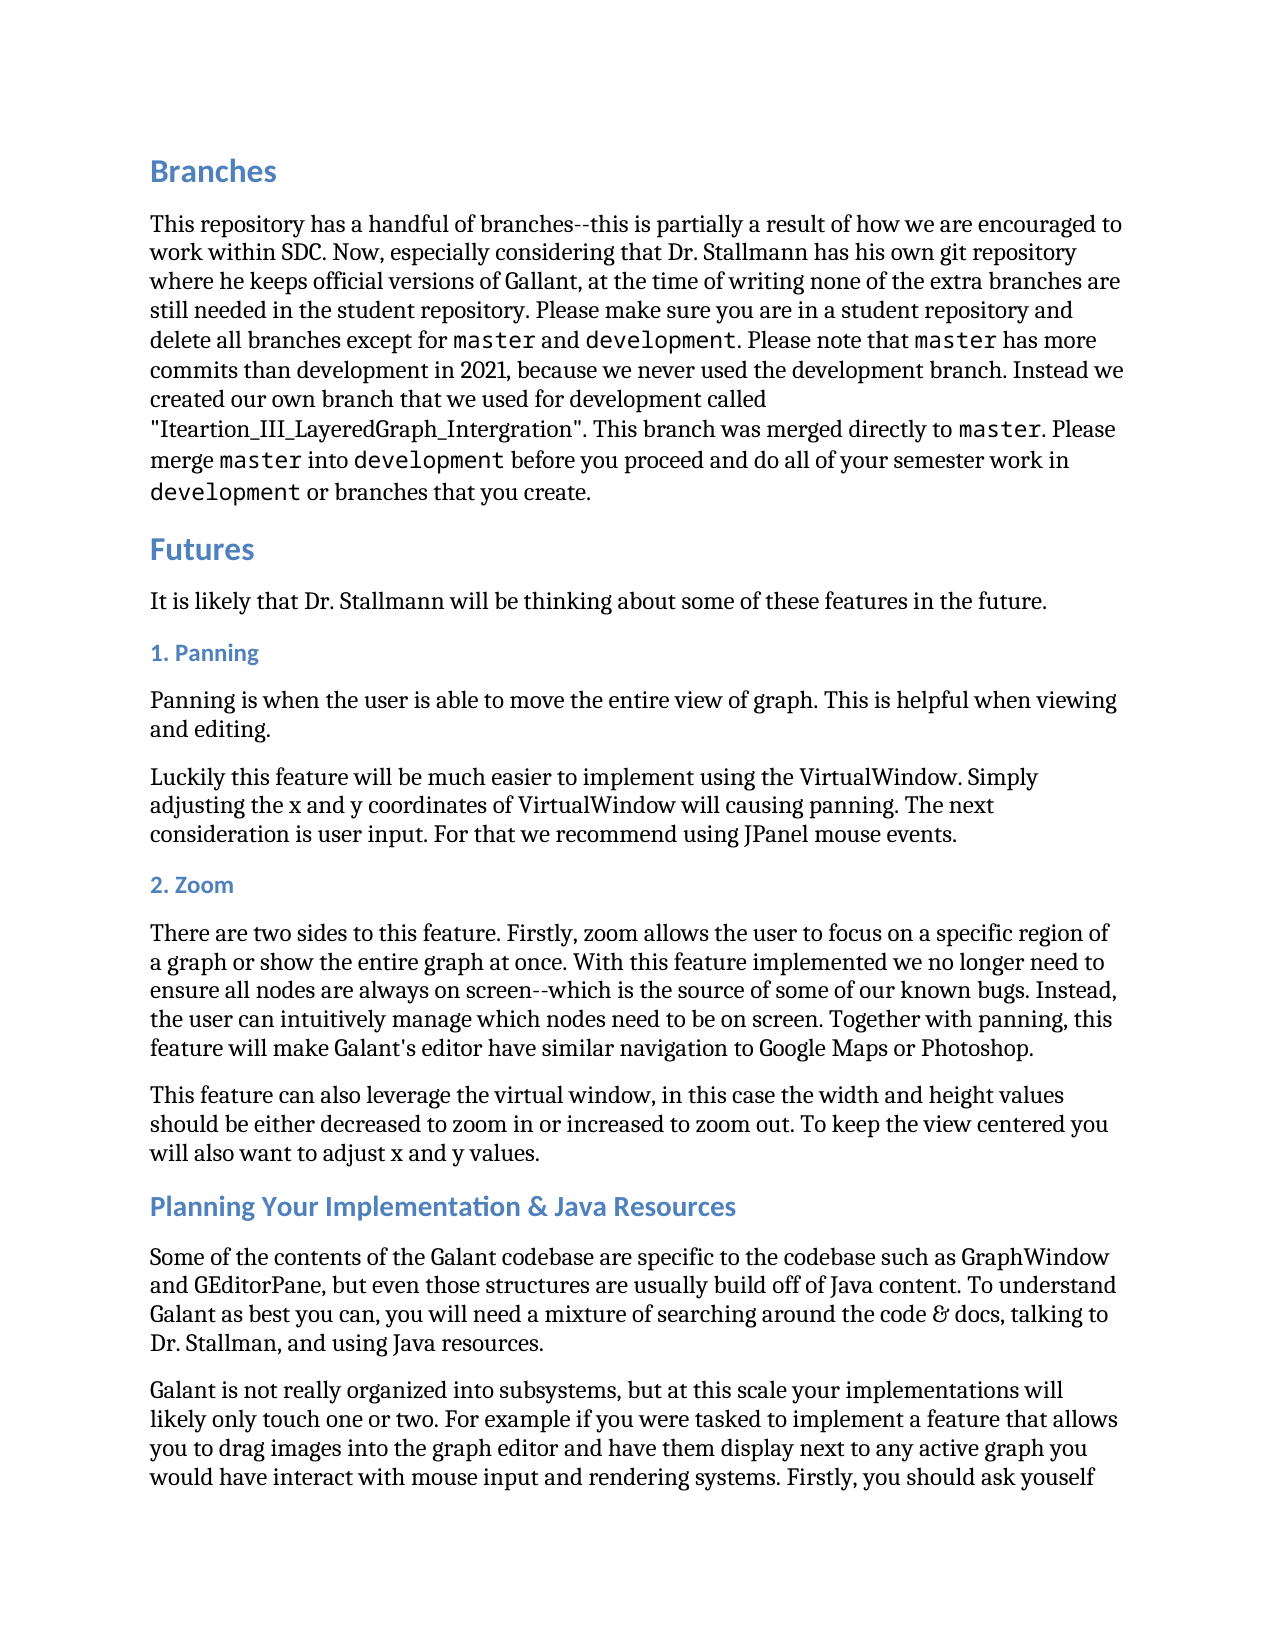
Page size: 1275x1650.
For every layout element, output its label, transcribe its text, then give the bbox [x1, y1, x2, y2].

subtitle Futures [150, 528, 1125, 568]
subtitle Branches [150, 150, 1125, 191]
text Panning is when the user is able to move the entire view of graph. This is helpful when viewing and editing. [150, 686, 1125, 744]
text Some of the contents of the Galant codebase are specific to the codebase such as GraphWindow and GEditorPane, but even those structures are usually build off of Java content. To understand Galant as best you can, you will need a mixture of searching around the code & docs, talking to Dr. Stallman, and using Java resources. [150, 1243, 1125, 1358]
subtitle 2. Zoom [150, 869, 1125, 900]
text This repository has a handful of branches--this is partially a result of how we are encouraged to work within SDC. Now, especially considering that Dr. Stallmann has his own git repository where he keeps official versions of Gallant, at the time of writing none of the extra branches are still needed in the student repository. Please make sure you are in a student repository and delete all branches except for master and development. Please note that master has more commits than development in 2021, because we never used the development branch. Instead we created our own branch that we used for development called "Iteartion_III_LayeredGraph_Intergration". This branch was merged directly to master. Please merge master into development before you proceed and do all of your semester work in development or branches that you create. [150, 209, 1125, 507]
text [150, 1376, 1125, 1491]
text There are two sides to this feature. Firstly, zoom allows the user to focus on a specific region of a graph or show the entire graph at once. With this feature implemented we no longer need to ensure all nodes are always on screen--which is the source of some of our known bugs. Instead, the user can intuitively manage which nodes need to be on screen. Together with panning, this feature will make Galant's editor have similar navigation to Google Maps or Photoshop. [150, 919, 1125, 1062]
subtitle Planning Your Implementation & Java Resources [150, 1188, 1125, 1224]
subtitle 1. Panning [150, 637, 1125, 667]
text Luckily this feature will be much easier to implement using the VirtualWindow. Simply adjusting the x and y coordinates of VirtualWindow will causing panning. The next consideration is user input. For that we recommend using JPanel mouse events. [150, 762, 1125, 849]
text This feature can also leverage the virtual window, in this case the width and height values should be either decreased to zoom in or increased to zoom out. To keep the view centered you will also want to adjust x and y values. [150, 1081, 1125, 1167]
text It is likely that Dr. Stallmann will be thinking about some of these features in the future. [150, 587, 1125, 616]
